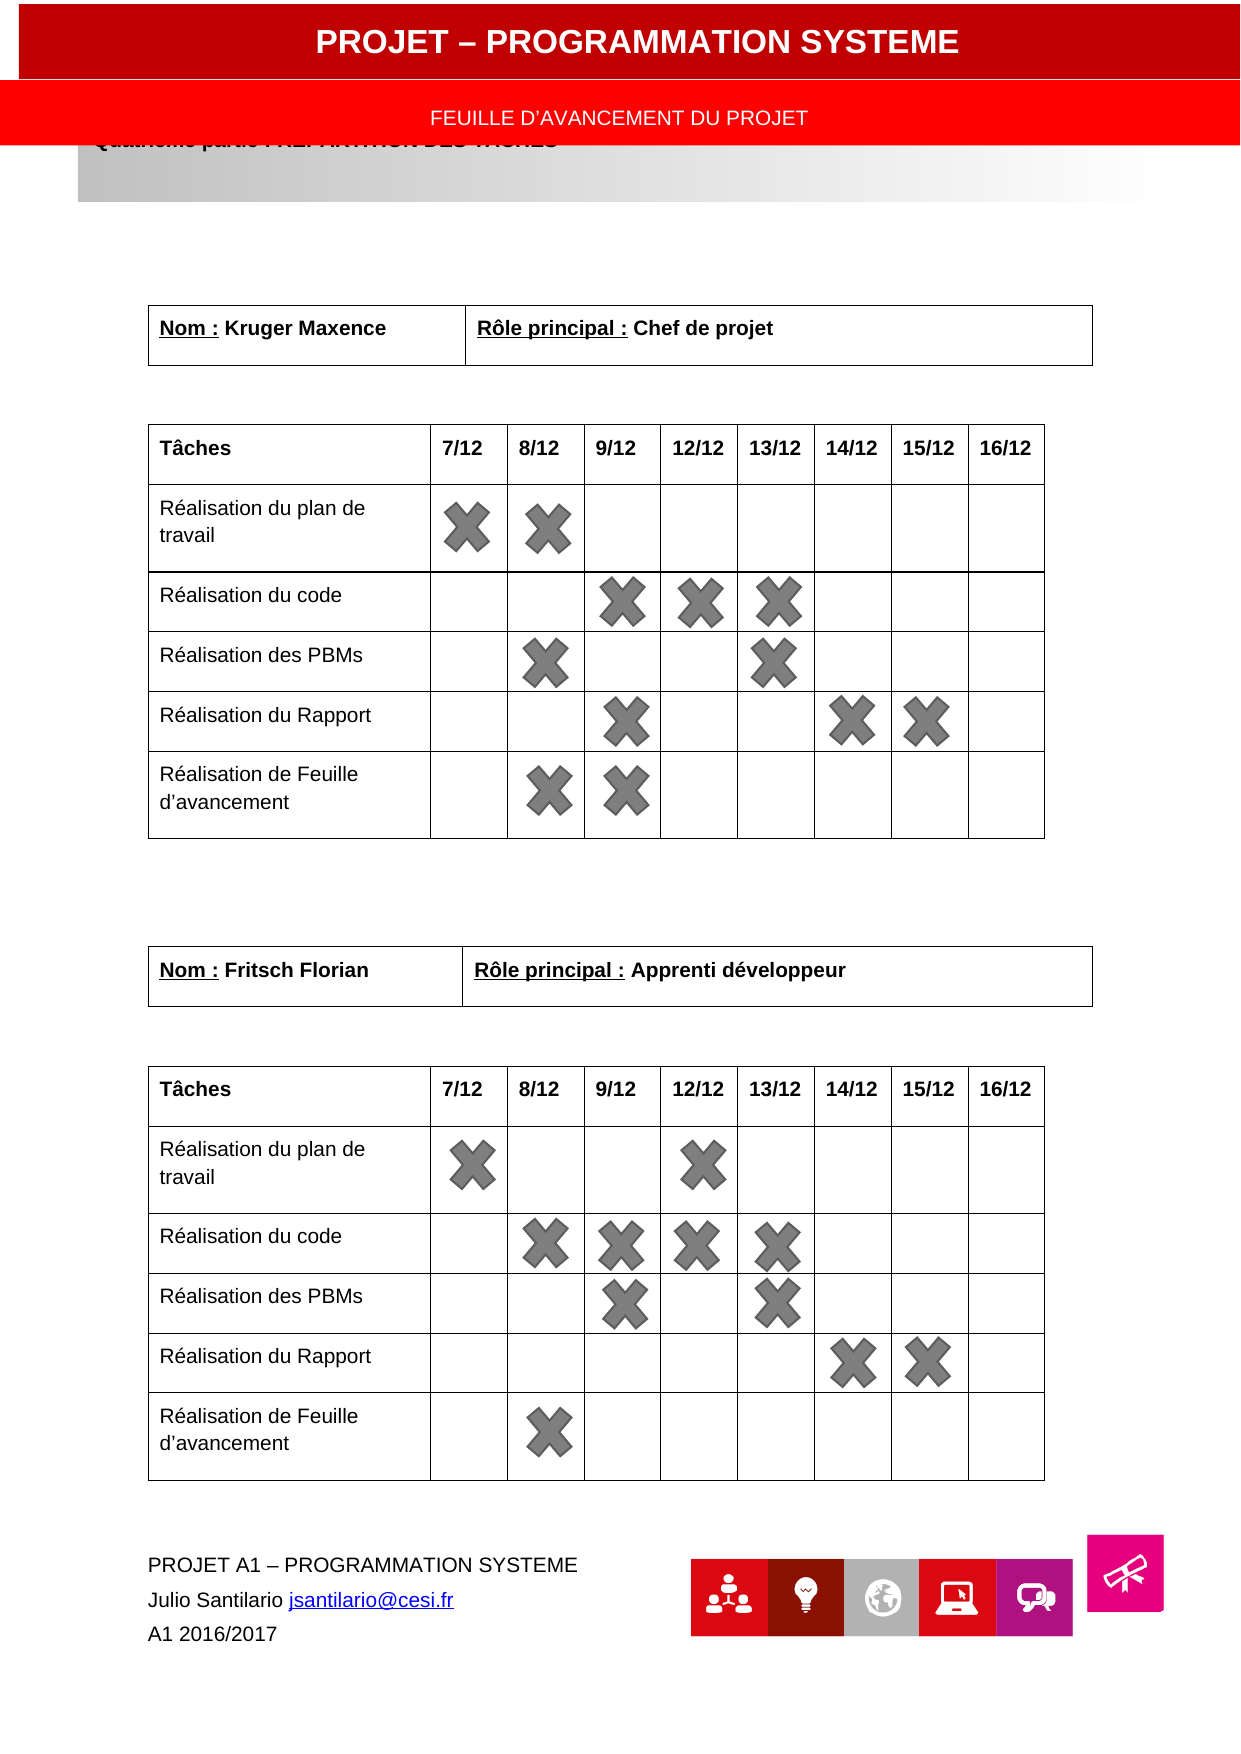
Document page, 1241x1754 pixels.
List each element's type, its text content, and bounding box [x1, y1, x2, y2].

table_cell [585, 573, 660, 631]
table_cell [431, 485, 507, 571]
table_cell [508, 692, 584, 751]
table_cell [661, 632, 737, 691]
table_cell [431, 1334, 507, 1392]
table_header Nom : Fritsch Florian [149, 947, 462, 1006]
table_cell [508, 1127, 584, 1213]
table_cell Réalisation de Feuille d’avancement [149, 752, 430, 838]
table_cell Réalisation du Rapport [149, 692, 430, 751]
table_header 8/12 [508, 1067, 584, 1126]
table_header 12/12 [661, 1067, 737, 1126]
table_cell [738, 632, 814, 691]
table_cell [815, 632, 891, 691]
table_cell [738, 1393, 814, 1479]
table_cell [661, 1274, 737, 1332]
table_cell [661, 1334, 737, 1392]
table_header Rôle principal : Apprenti développeur [463, 947, 1092, 1006]
table_cell [738, 573, 814, 631]
table_cell [661, 692, 737, 751]
table_header 14/12 [815, 1067, 891, 1126]
table_cell [508, 1334, 584, 1392]
table_header 7/12 [431, 1067, 507, 1126]
table_cell [738, 1274, 814, 1332]
table_cell [815, 573, 891, 631]
table_cell [738, 1334, 814, 1392]
table_cell [892, 752, 968, 838]
table_header 9/12 [585, 425, 660, 484]
table_header 13/12 [738, 1067, 814, 1126]
table_header 16/12 [969, 1067, 1044, 1126]
table_cell [508, 485, 584, 571]
table_cell Réalisation du code [149, 1214, 430, 1273]
table_cell [431, 632, 507, 691]
table_cell [815, 692, 891, 751]
table_header 14/12 [815, 425, 891, 484]
table_cell [585, 1214, 660, 1273]
table_header Nom : Kruger Maxence [149, 306, 465, 364]
table_cell [661, 1127, 737, 1213]
table_header 15/12 [892, 1067, 968, 1126]
table_cell [508, 1214, 584, 1273]
table_cell [892, 632, 968, 691]
table_cell [508, 573, 584, 631]
table_cell [738, 485, 814, 571]
table_cell [892, 692, 968, 751]
table_header 8/12 [508, 425, 584, 484]
table_cell [892, 1393, 968, 1479]
table_cell [508, 1274, 584, 1332]
table_cell Réalisation du code [149, 573, 430, 631]
table_header Rôle principal : Chef de projet [466, 306, 1092, 364]
table_cell [892, 1214, 968, 1273]
table_header 16/12 [969, 425, 1044, 484]
table_cell [585, 1127, 660, 1213]
table_cell [969, 1274, 1044, 1332]
table_cell [585, 1393, 660, 1479]
table_cell [892, 1334, 968, 1392]
table_cell Réalisation des PBMs [149, 1274, 430, 1332]
table_cell [661, 1393, 737, 1479]
table_cell Réalisation des PBMs [149, 632, 430, 691]
table_header Tâches [149, 1067, 430, 1126]
table_cell Réalisation de Feuille d’avancement [149, 1393, 430, 1479]
table_cell [892, 573, 968, 631]
table_cell [969, 573, 1044, 631]
table_cell [969, 1127, 1044, 1213]
table_cell [815, 1274, 891, 1332]
picture [683, 1527, 1171, 1669]
table_cell [431, 573, 507, 631]
table_cell [585, 752, 660, 838]
table_cell [969, 485, 1044, 571]
table_cell [892, 1274, 968, 1332]
table_cell Réalisation du plan de travail [149, 1127, 430, 1213]
table_cell [738, 1127, 814, 1213]
table_cell [585, 692, 660, 751]
table_cell [815, 1214, 891, 1273]
table_cell [815, 752, 891, 838]
table_cell [585, 1334, 660, 1392]
table_cell [585, 485, 660, 571]
table_cell [661, 752, 737, 838]
table_cell [969, 692, 1044, 751]
table_header 13/12 [738, 425, 814, 484]
table_cell [969, 632, 1044, 691]
table_cell [969, 1334, 1044, 1392]
table_cell [738, 692, 814, 751]
table_cell [585, 632, 660, 691]
table_cell [431, 1214, 507, 1273]
table_cell [815, 1127, 891, 1213]
table_cell [969, 1393, 1044, 1479]
table_cell [508, 632, 584, 691]
table_header 9/12 [585, 1067, 660, 1126]
table_cell [738, 1214, 814, 1273]
table_cell [969, 1214, 1044, 1273]
table_cell [508, 1393, 584, 1479]
table_cell [738, 752, 814, 838]
table_cell [661, 573, 737, 631]
table_header 12/12 [661, 425, 737, 484]
table_header 7/12 [431, 425, 507, 484]
table_cell [815, 1334, 891, 1392]
table_cell [431, 1127, 507, 1213]
table_cell [815, 485, 891, 571]
table_cell [585, 1274, 660, 1332]
table_cell [431, 692, 507, 751]
table_cell [969, 752, 1044, 838]
table_cell [815, 1393, 891, 1479]
table_header Tâches [149, 425, 430, 484]
table_cell [661, 485, 737, 571]
table_cell [431, 752, 507, 838]
table_cell Réalisation du plan de travail [149, 485, 430, 571]
table_cell [892, 1127, 968, 1213]
table_cell [661, 1214, 737, 1273]
table_header 15/12 [892, 425, 968, 484]
table_cell [431, 1274, 507, 1332]
table_cell [892, 485, 968, 571]
table_cell [431, 1393, 507, 1479]
table_cell Réalisation du Rapport [149, 1334, 430, 1392]
table_cell [508, 752, 584, 838]
